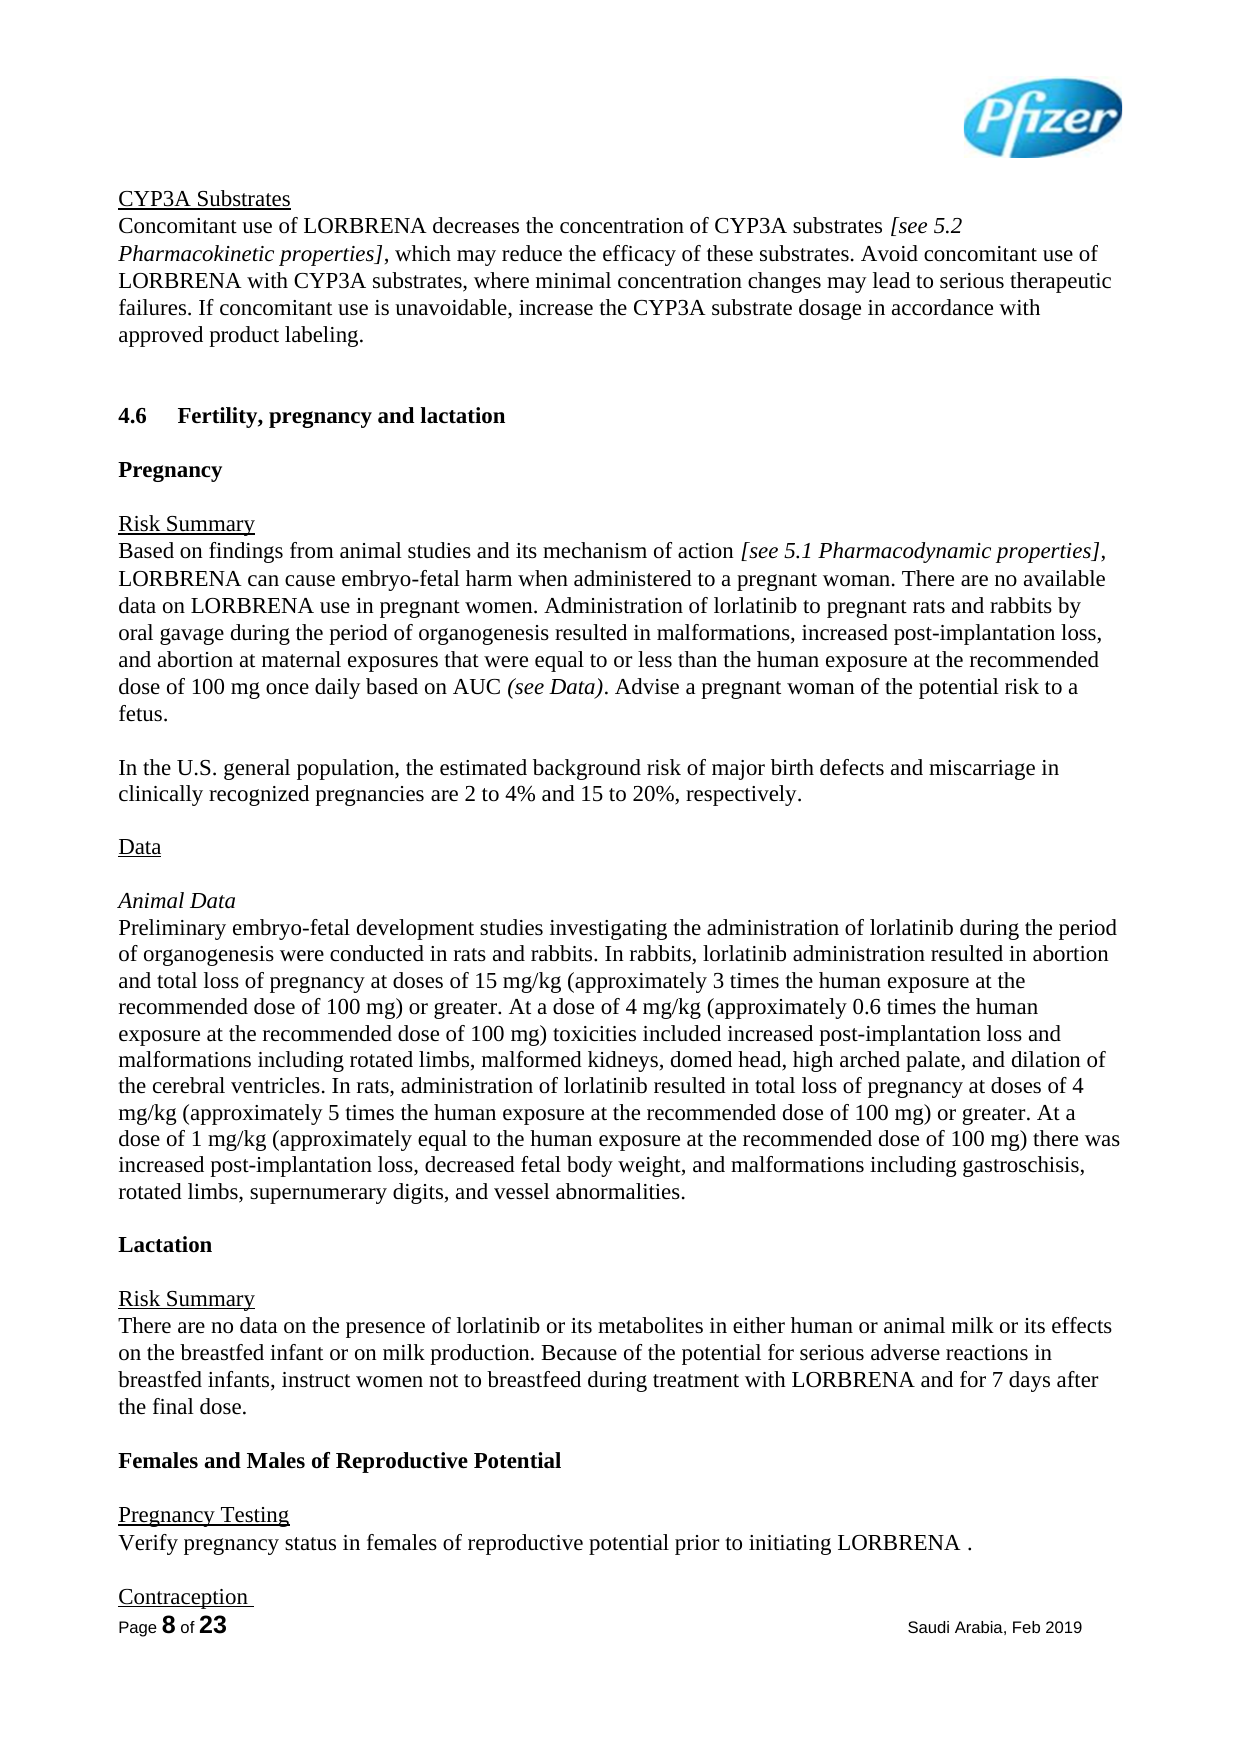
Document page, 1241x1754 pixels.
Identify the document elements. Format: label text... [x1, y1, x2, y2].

text Verify pregnancy status in females of reproductive potential prior to initiating LORBRENA . [118, 1528, 1122, 1555]
text 4.6 Fertility, pregnancy and lactation [118, 402, 1122, 429]
text Contraception [118, 1582, 1122, 1609]
text Pregnancy Testing [118, 1501, 1122, 1528]
text Risk Summary [118, 510, 1122, 537]
text Data [118, 833, 1122, 860]
text Risk Summary [118, 1284, 1122, 1312]
text Lactation [118, 1230, 1122, 1257]
text CYP3A Substrates [118, 185, 1122, 212]
text In the U.S. general population, the estimated background risk of major birth defects and miscarriage in clinically recognized pregnancies are 2 to 4% and 15 to 20%, respectively. [118, 754, 1122, 807]
text Pregnancy [118, 456, 1122, 483]
text Animal Data [118, 887, 1122, 914]
text There are no data on the presence of lorlatinib or its metabolites in either human or animal milk or its effects on the breastfed infant or on milk production. Because of the potential for serious adverse reactions in breastfed infants, instruct women not to breastfeed during treatment with LORBRENA and for 7 days after the final dose. [118, 1312, 1122, 1420]
text Females and Males of Reproductive Potential [118, 1447, 1122, 1474]
text Preliminary embryo-fetal development studies investigating the administration of lorlatinib during the period of organogenesis were conducted in rats and rabbits. In rabbits, lorlatinib administration resulted in abortion and total loss of pregnancy at doses of 15 mg/kg (approximately 3 times the human exposure at the recommended dose of 100 mg) or greater. At a dose of 4 mg/kg (approximately 0.6 times the human exposure at the recommended dose of 100 mg) toxicities included increased post-implantation loss and malformations including rotated limbs, malformed kidneys, domed head, high arched palate, and dilation of the cerebral ventricles. In rats, administration of lorlatinib resulted in total loss of pregnancy at doses of 4 mg/kg (approximately 5 times the human exposure at the recommended dose of 100 mg) or greater. At a dose of 1 mg/kg (approximately equal to the human exposure at the recommended dose of 100 mg) there was increased post-implantation loss, decreased fetal body weight, and malformations including gastroschisis, rotated limbs, supernumerary digits, and vessel abnormalities. [118, 914, 1122, 1204]
text Concomitant use of LORBRENA decreases the concentration of CYP3A substrates [see 5.2 Pharmacokinetic properties], which may reduce the efficacy of these substrates. Avoid concomitant use of LORBRENA with CYP3A substrates, where minimal concentration changes may lead to serious therapeutic failures. If concomitant use is unavoidable, increase the CYP3A substrate dosage in accordance with approved product labeling. [118, 212, 1122, 348]
text Based on findings from animal studies and its mechanism of action [see 5.1 Pharmacodynamic properties], LORBRENA can cause embryo-fetal harm when administered to a pregnant woman. There are no available data on LORBRENA use in pregnant women. Administration of lorlatinib to pregnant rats and rabbits by oral gavage during the period of organogenesis resulted in malformations, increased post-implantation loss, and abortion at maternal exposures that were equal to or less than the human exposure at the recommended dose of 100 mg once daily based on AUC (see Data). Advise a pregnant woman of the potential risk to a fetus. [118, 537, 1122, 727]
picture [963, 76, 1123, 158]
